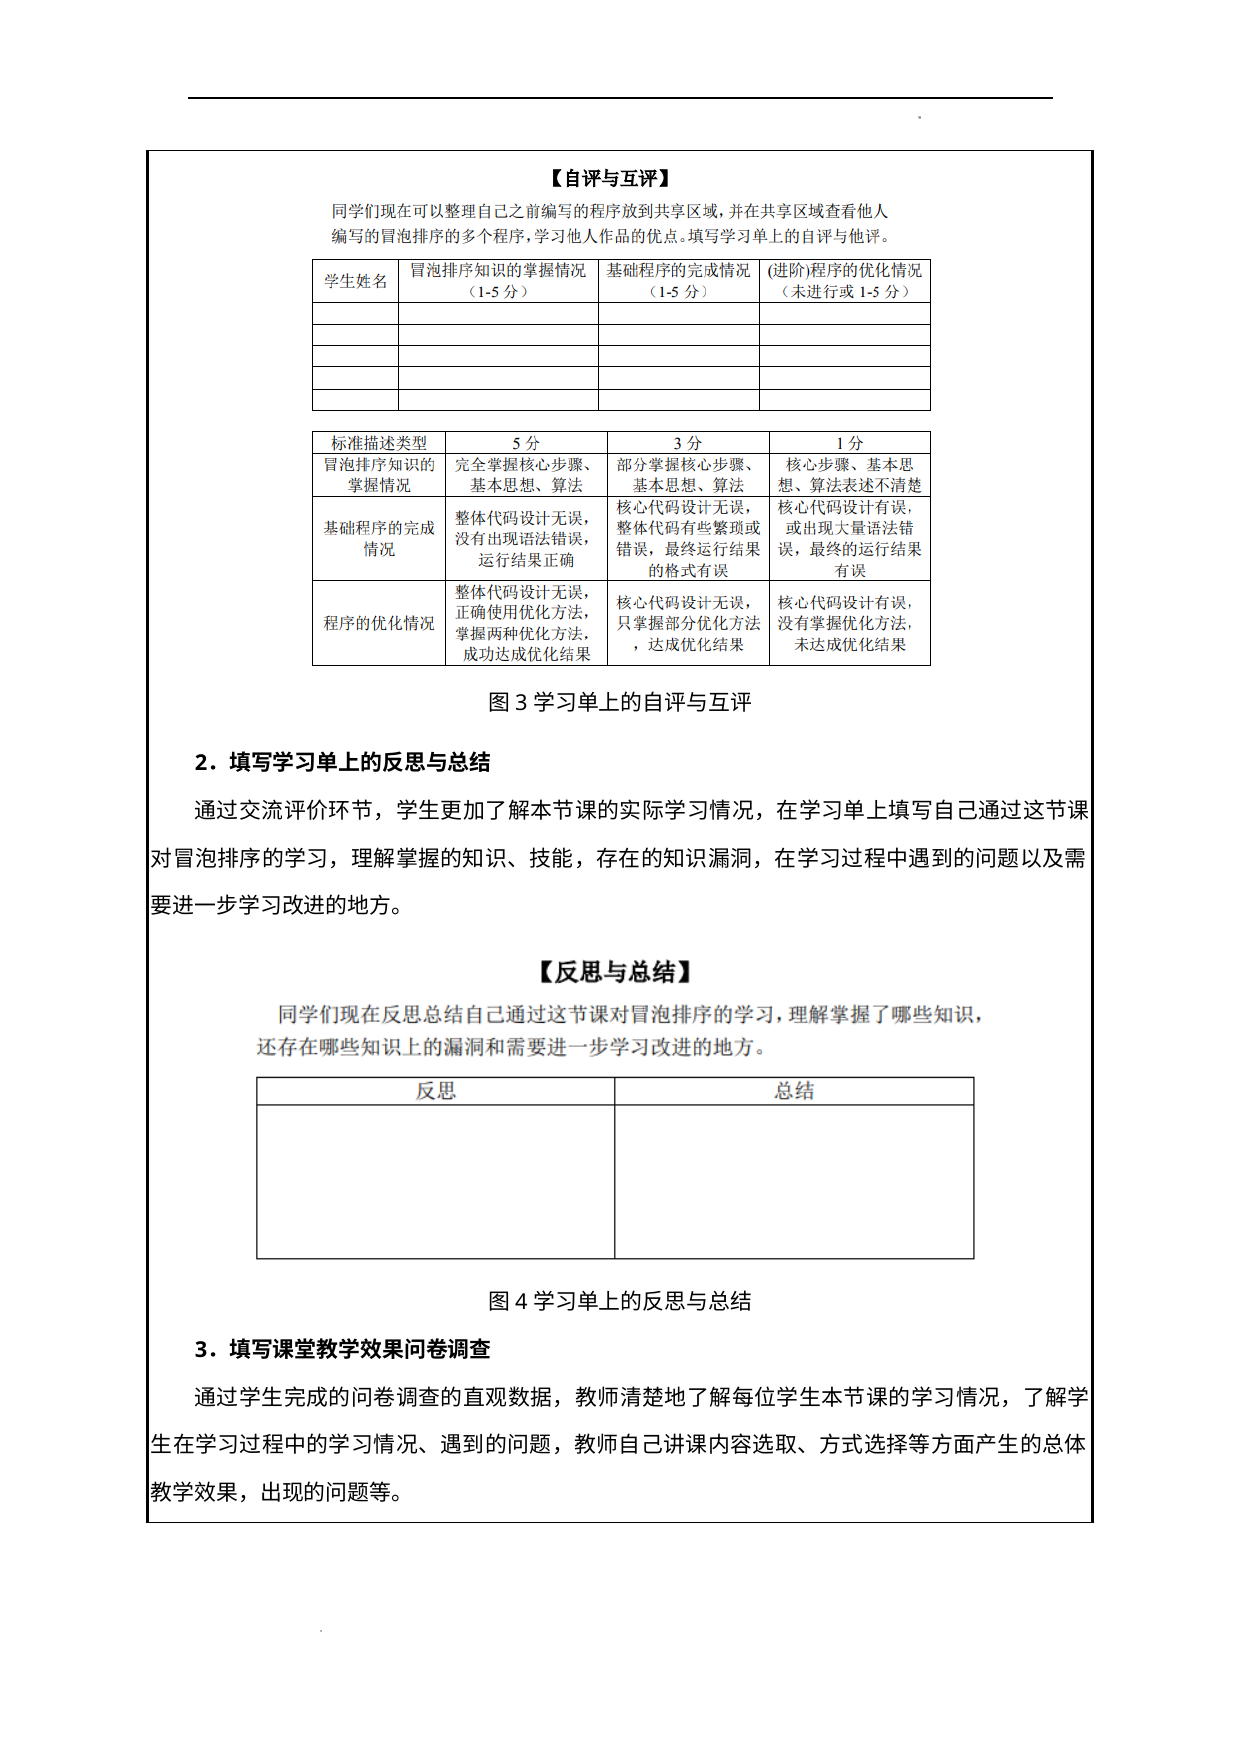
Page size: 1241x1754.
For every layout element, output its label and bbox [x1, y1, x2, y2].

picture [298, 153, 943, 673]
picture [200, 935, 1040, 1272]
table_cell [149, 151, 1091, 1522]
